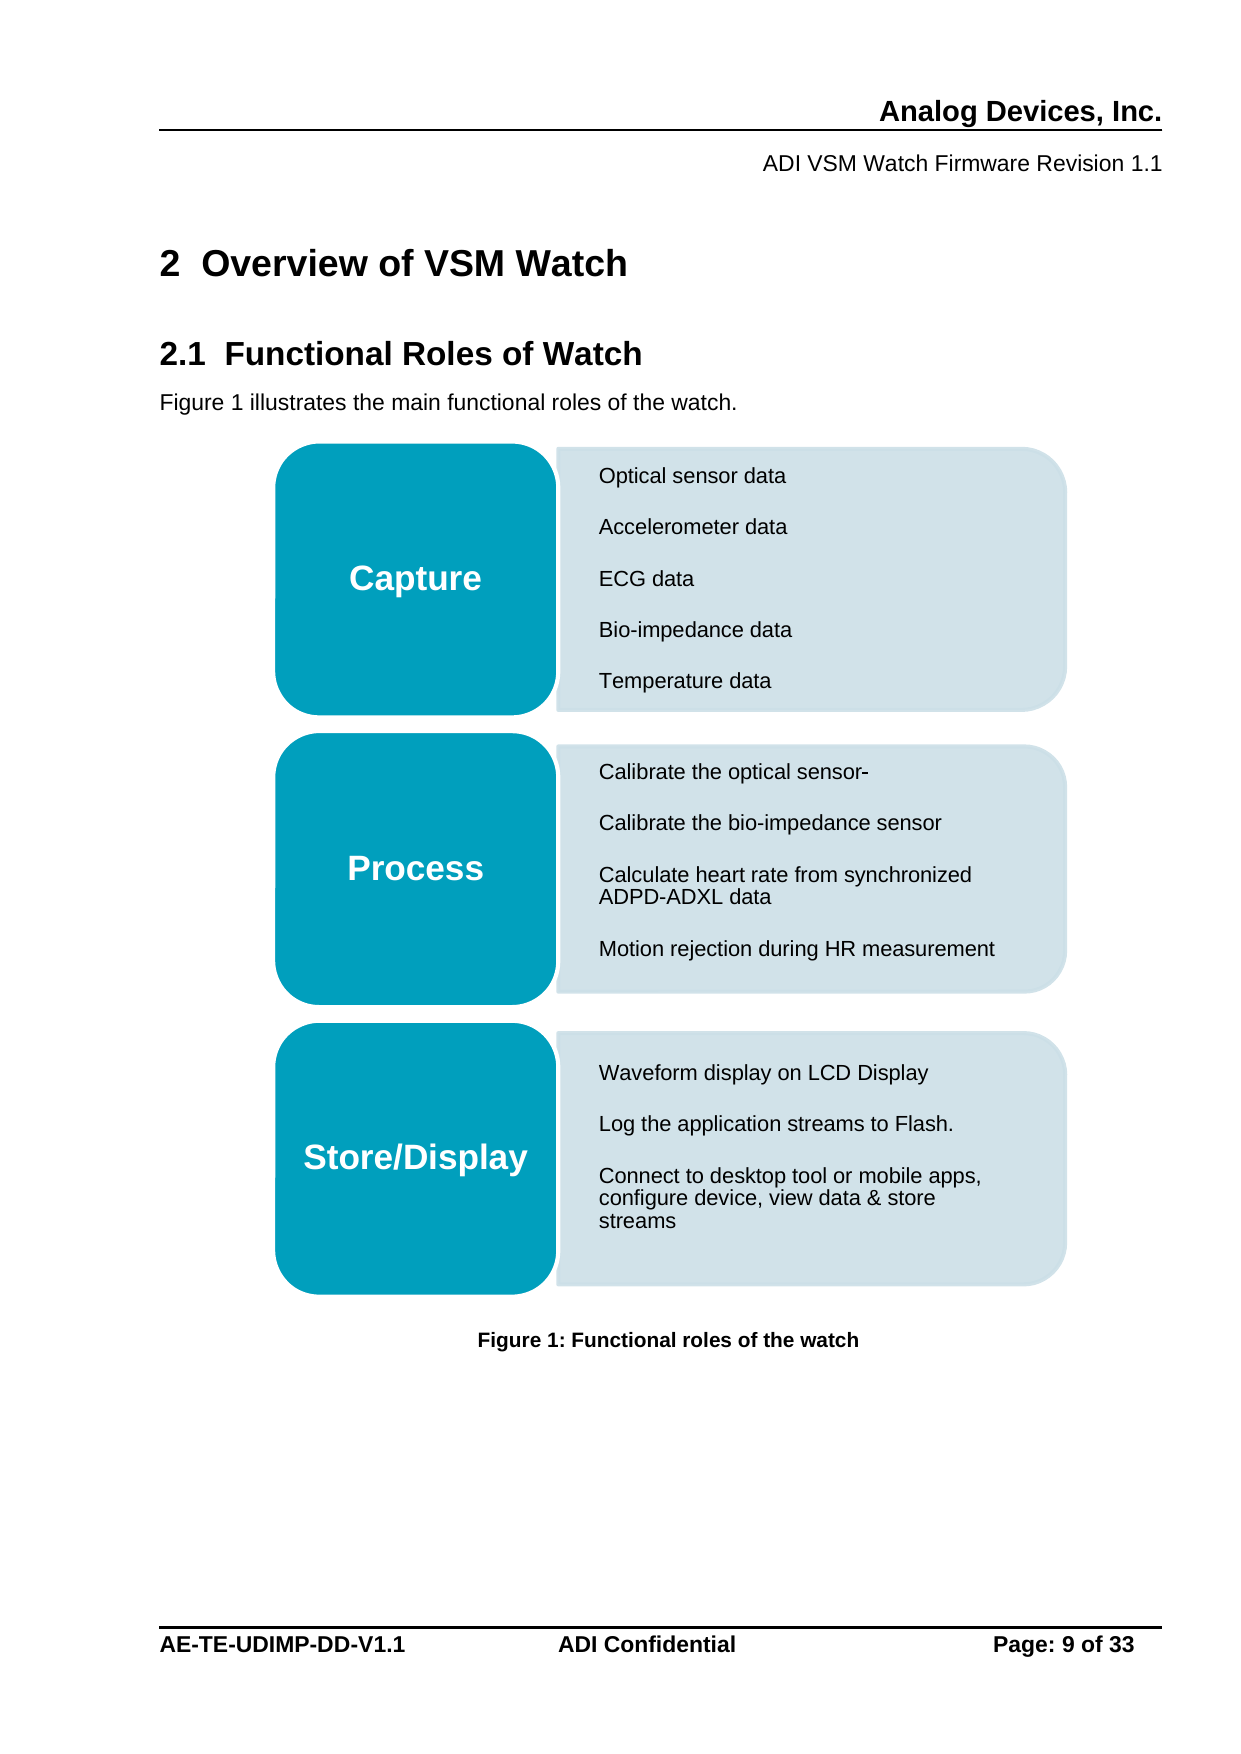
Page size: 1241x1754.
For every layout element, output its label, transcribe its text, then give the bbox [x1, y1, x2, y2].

subtitle Functional Roles of Watch [159, 334, 1162, 372]
text Figure 1: Functional roles of the watch [159, 1327, 1162, 1351]
subtitle Overview of VSM Watch [159, 241, 1162, 284]
text Figure 1 illustrates the main functional roles of the watch. [159, 389, 1162, 416]
